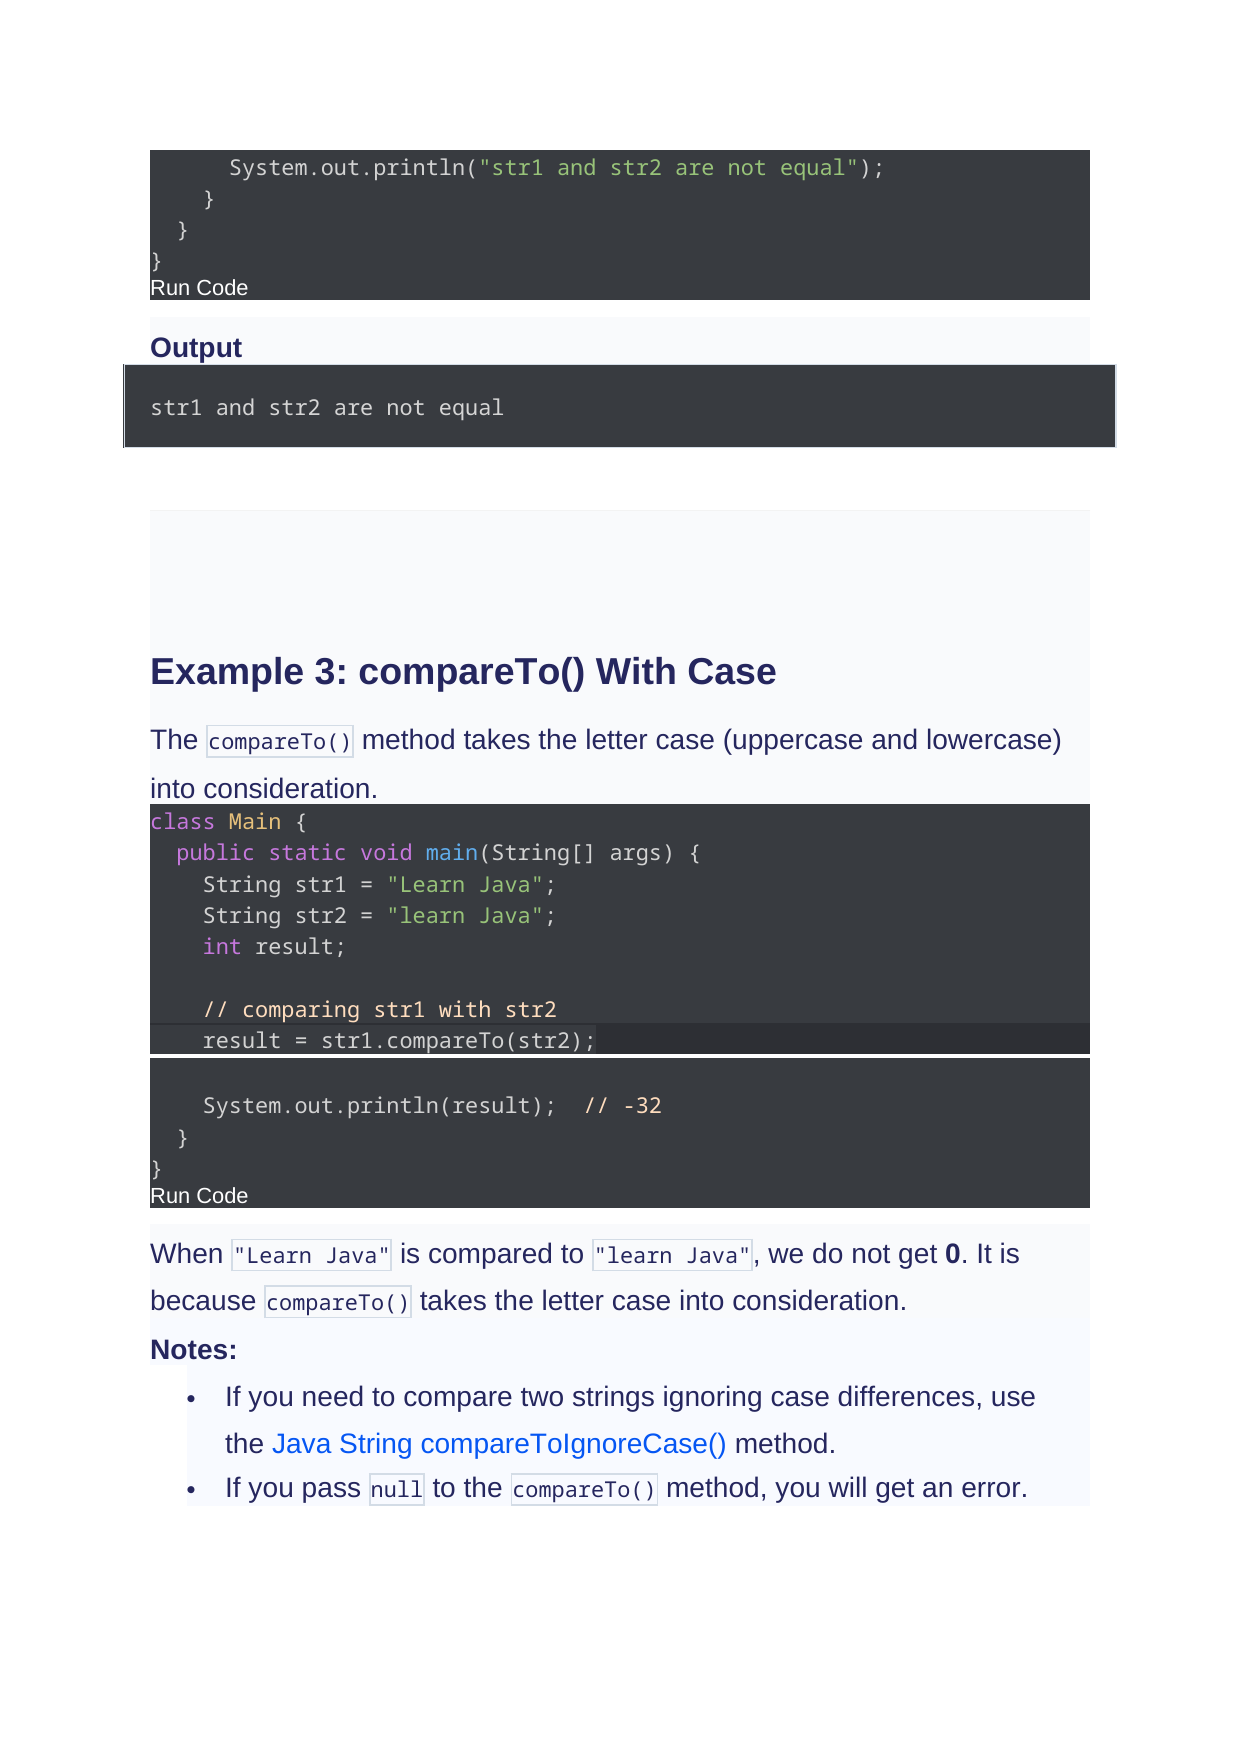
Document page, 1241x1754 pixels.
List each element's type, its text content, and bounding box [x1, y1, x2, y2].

text } [150, 212, 1090, 244]
text Run Code [150, 275, 1090, 300]
text String str2 = "learn Java"; [150, 898, 1090, 929]
text str1 and str2 are not equal [125, 365, 1115, 447]
text String str1 = "Learn Java"; [150, 867, 1090, 898]
text The compareTo() method takes the letter case (uppercase and lowercase) into consideration. [150, 711, 1090, 804]
text Output [150, 317, 1090, 364]
text class Main { [150, 804, 1090, 836]
text Notes: [150, 1318, 1090, 1365]
text result = str1.compareTo(str2); [150, 1023, 1090, 1054]
text System.out.println(result); // -32 [150, 1089, 1090, 1120]
text // comparing str1 with str2 [150, 992, 1090, 1023]
text Example 3: compareTo() With Case [150, 636, 1090, 692]
text int result; [150, 929, 1090, 961]
text System.out.println("str1 and str2 are not equal"); [150, 150, 1090, 181]
text } [150, 181, 1090, 212]
text } [150, 1120, 1090, 1151]
text } [150, 1151, 1090, 1183]
text When "Learn Java" is compared to "learn Java", we do not get 0. It is because compareTo() takes the letter case into consideration. [150, 1224, 1090, 1318]
list If you pass null to the compareTo() method, you will get an error. [187, 1459, 1090, 1506]
text Run Code [150, 1183, 1090, 1208]
list If you need to compare two strings ignoring case differences, use the Java String compareToIgnoreCase() method. [187, 1365, 1090, 1459]
text } [150, 244, 1090, 275]
text public static void main(String[] args) { [150, 836, 1090, 867]
